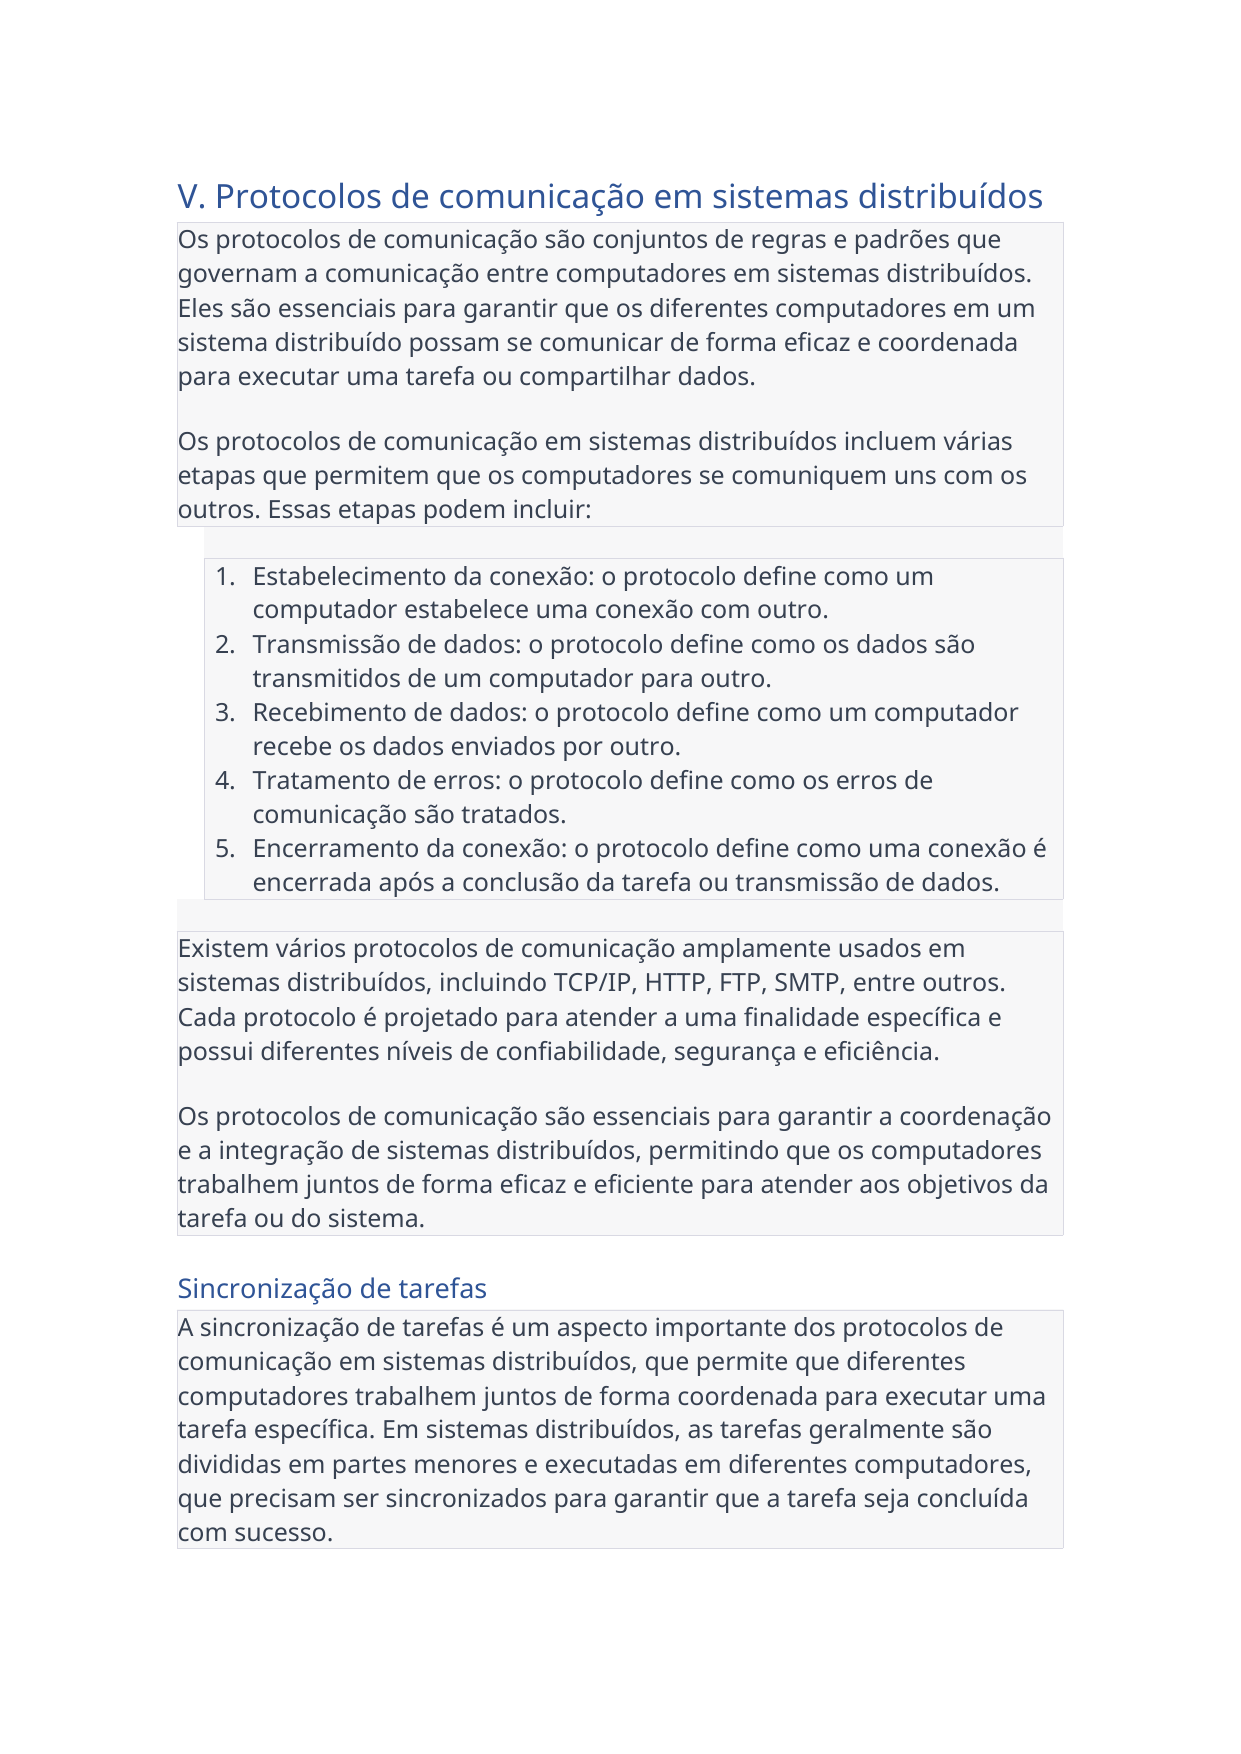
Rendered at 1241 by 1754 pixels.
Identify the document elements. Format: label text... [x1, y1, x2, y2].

text Existem vários protocolos de comunicação amplamente usados em sistemas distribuídos, incluindo TCP/IP, HTTP, FTP, SMTP, entre outros. Cada protocolo é projetado para atender a uma finalidade específica e possui diferentes níveis de confiabilidade, segurança e eficiência. [178, 932, 1063, 1067]
text A sincronização de tarefas é um aspecto importante dos protocolos de comunicação em sistemas distribuídos, que permite que diferentes computadores trabalhem juntos de forma coordenada para executar uma tarefa específica. Em sistemas distribuídos, as tarefas geralmente são divididas em partes menores e executadas em diferentes computadores, que precisam ser sincronizados para garantir que a tarefa seja concluída com sucesso. [178, 1311, 1063, 1548]
text Os protocolos de comunicação são essenciais para garantir a coordenação e a integração de sistemas distribuídos, permitindo que os computadores trabalhem juntos de forma eficaz e eficiente para atender aos objetivos da tarefa ou do sistema. [178, 1098, 1063, 1235]
list Encerramento da conexão: o protocolo define como uma conexão é encerrada após a conclusão da tarefa ou transmissão de dados. [205, 830, 1063, 899]
list Tratamento de erros: o protocolo define como os erros de comunicação são tratados. [205, 762, 1063, 830]
text Os protocolos de comunicação são conjuntos de regras e padrões que governam a comunicação entre computadores em sistemas distribuídos. Eles são essenciais para garantir que os diferentes computadores em um sistema distribuído possam se comunicar de forma eficaz e coordenada para executar uma tarefa ou compartilhar dados. [178, 223, 1063, 392]
list Transmissão de dados: o protocolo define como os dados são transmitidos de um computador para outro. [205, 626, 1063, 694]
subtitle Sincronização de tarefas [177, 1270, 1063, 1307]
list Estabelecimento da conexão: o protocolo define como um computador estabelece uma conexão com outro. [205, 559, 1063, 626]
subtitle V. Protocolos de comunicação em sistemas distribuídos [177, 173, 1063, 218]
text Os protocolos de comunicação em sistemas distribuídos incluem várias etapas que permitem que os computadores se comuniquem uns com os outros. Essas etapas podem incluir: [178, 423, 1063, 526]
list Recebimento de dados: o protocolo define como um computador recebe os dados enviados por outro. [205, 694, 1063, 762]
